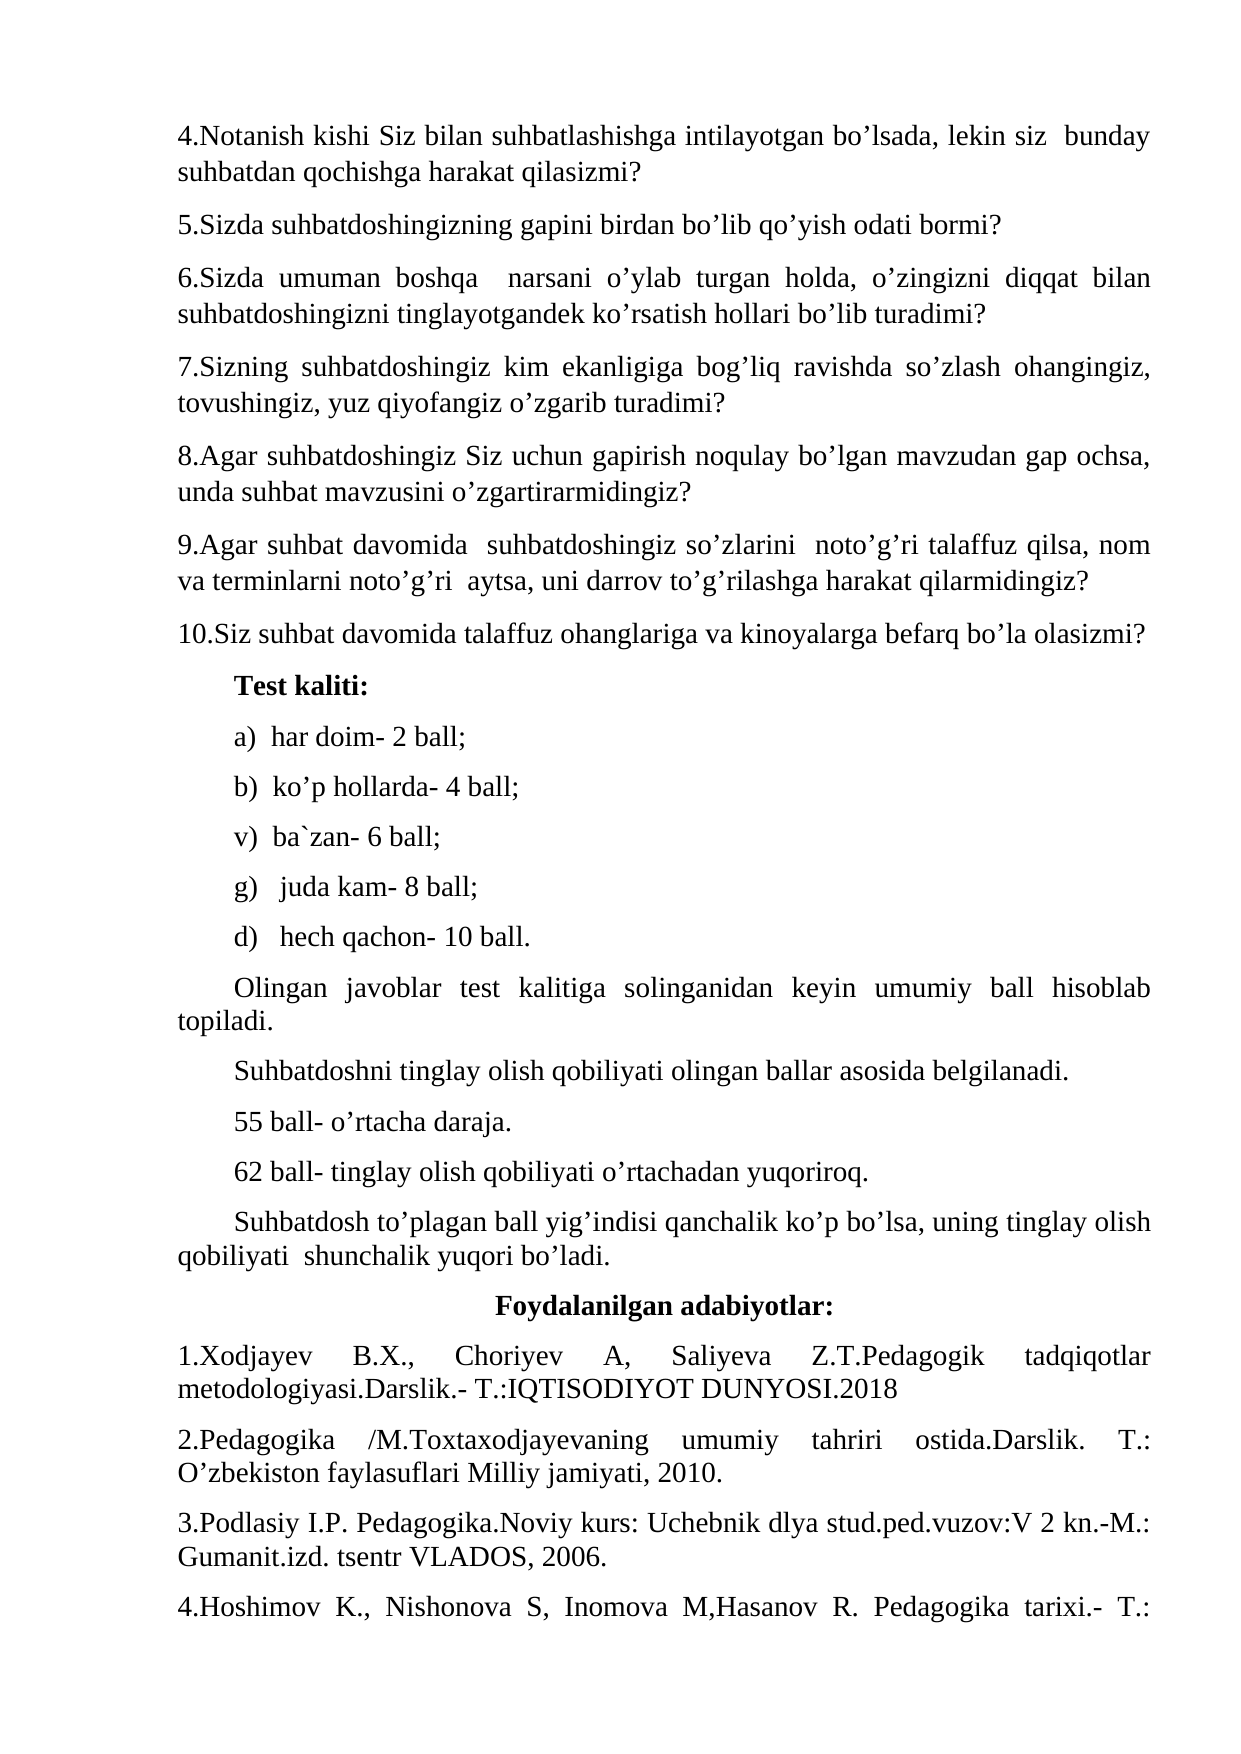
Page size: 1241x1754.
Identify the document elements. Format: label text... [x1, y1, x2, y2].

text 2.Pedagogika /M.Toxtaxodjayevaning umumiy tahriri ostida.Darslik. T.: O’zbekiston faylasuflari Milliy jamiyati, 2010. [177, 1422, 1152, 1489]
text d) hech qachon- 10 ball. [177, 919, 1152, 953]
text v) ba`zan- 6 ball; [177, 819, 1152, 853]
text 4.Notanish kishi Siz bilan suhbatlashishga intilayotgan bo’lsada, lekin siz bunday suhbatdan qochishga harakat qilasizmi? [177, 118, 1152, 188]
text 7.Sizning suhbatdoshingiz kim ekanligiga bog’liq ravishda so’zlash ohangingiz, tovushingiz, yuz qiyofangiz o’zgarib turadimi? [177, 349, 1152, 418]
text b) ko’p hollarda- 4 ball; [177, 769, 1152, 802]
text Suhbatdoshni tinglay olish qobiliyati olingan ballar asosida belgilanadi. [177, 1053, 1152, 1087]
text Olingan javoblar test kalitiga solinganidan keyin umumiy ball hisoblab topiladi. [177, 970, 1152, 1037]
text 62 ball- tinglay olish qobiliyati o’rtachadan yuqoriroq. [177, 1154, 1152, 1187]
text 3.Podlasiy I.P. Pedagogika.Noviy kurs: Uchebnik dlya stud.ped.vuzov:V 2 kn.-M.: Gumanit.izd. tsentr VLADOS, 2006. [177, 1506, 1152, 1573]
text Foydalanilgan adabiyotlar: [177, 1288, 1152, 1321]
text 9.Agar suhbat davomida suhbatdoshingiz so’zlarini noto’g’ri talaffuz qilsa, nom va terminlarni noto’g’ri aytsa, uni darrov to’g’rilashga harakat qilarmidingiz? [177, 527, 1152, 596]
text a) har doim- 2 ball; [177, 719, 1152, 752]
text 10.Siz suhbat davomida talaffuz ohanglariga va kinoyalarga befarq bo’la olasizmi? [177, 616, 1152, 649]
text 8.Agar suhbatdoshingiz Siz uchun gapirish noqulay bo’lgan mavzudan gap ochsa, unda suhbat mavzusini o’zgartirarmidingiz? [177, 438, 1152, 507]
text g) juda kam- 8 ball; [177, 869, 1152, 903]
text 5.Sizda suhbatdoshingizning gapini birdan bo’lib qo’yish odati bormi? [177, 207, 1152, 241]
text Test kaliti: [177, 668, 1152, 702]
text Suhbatdosh to’plagan ball yig’indisi qanchalik ko’p bo’lsa, uning tinglay olish qobiliyati shunchalik yuqori bo’ladi. [177, 1204, 1152, 1271]
text 6.Sizda umuman boshqa narsani o’ylab turgan holda, o’zingizni diqqat bilan suhbatdoshingizni tinglayotgandek ko’rsatish hollari bo’lib turadimi? [177, 260, 1152, 329]
text 1.Xodjayev B.X., Choriyev A, Saliyeva Z.T.Pedagogik tadqiqotlar metodologiyasi.Darslik.- T.:IQTISODIYOT DUNYOSI.2018 [177, 1338, 1152, 1405]
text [177, 1589, 1152, 1623]
text 55 ball- o’rtacha daraja. [177, 1104, 1152, 1137]
